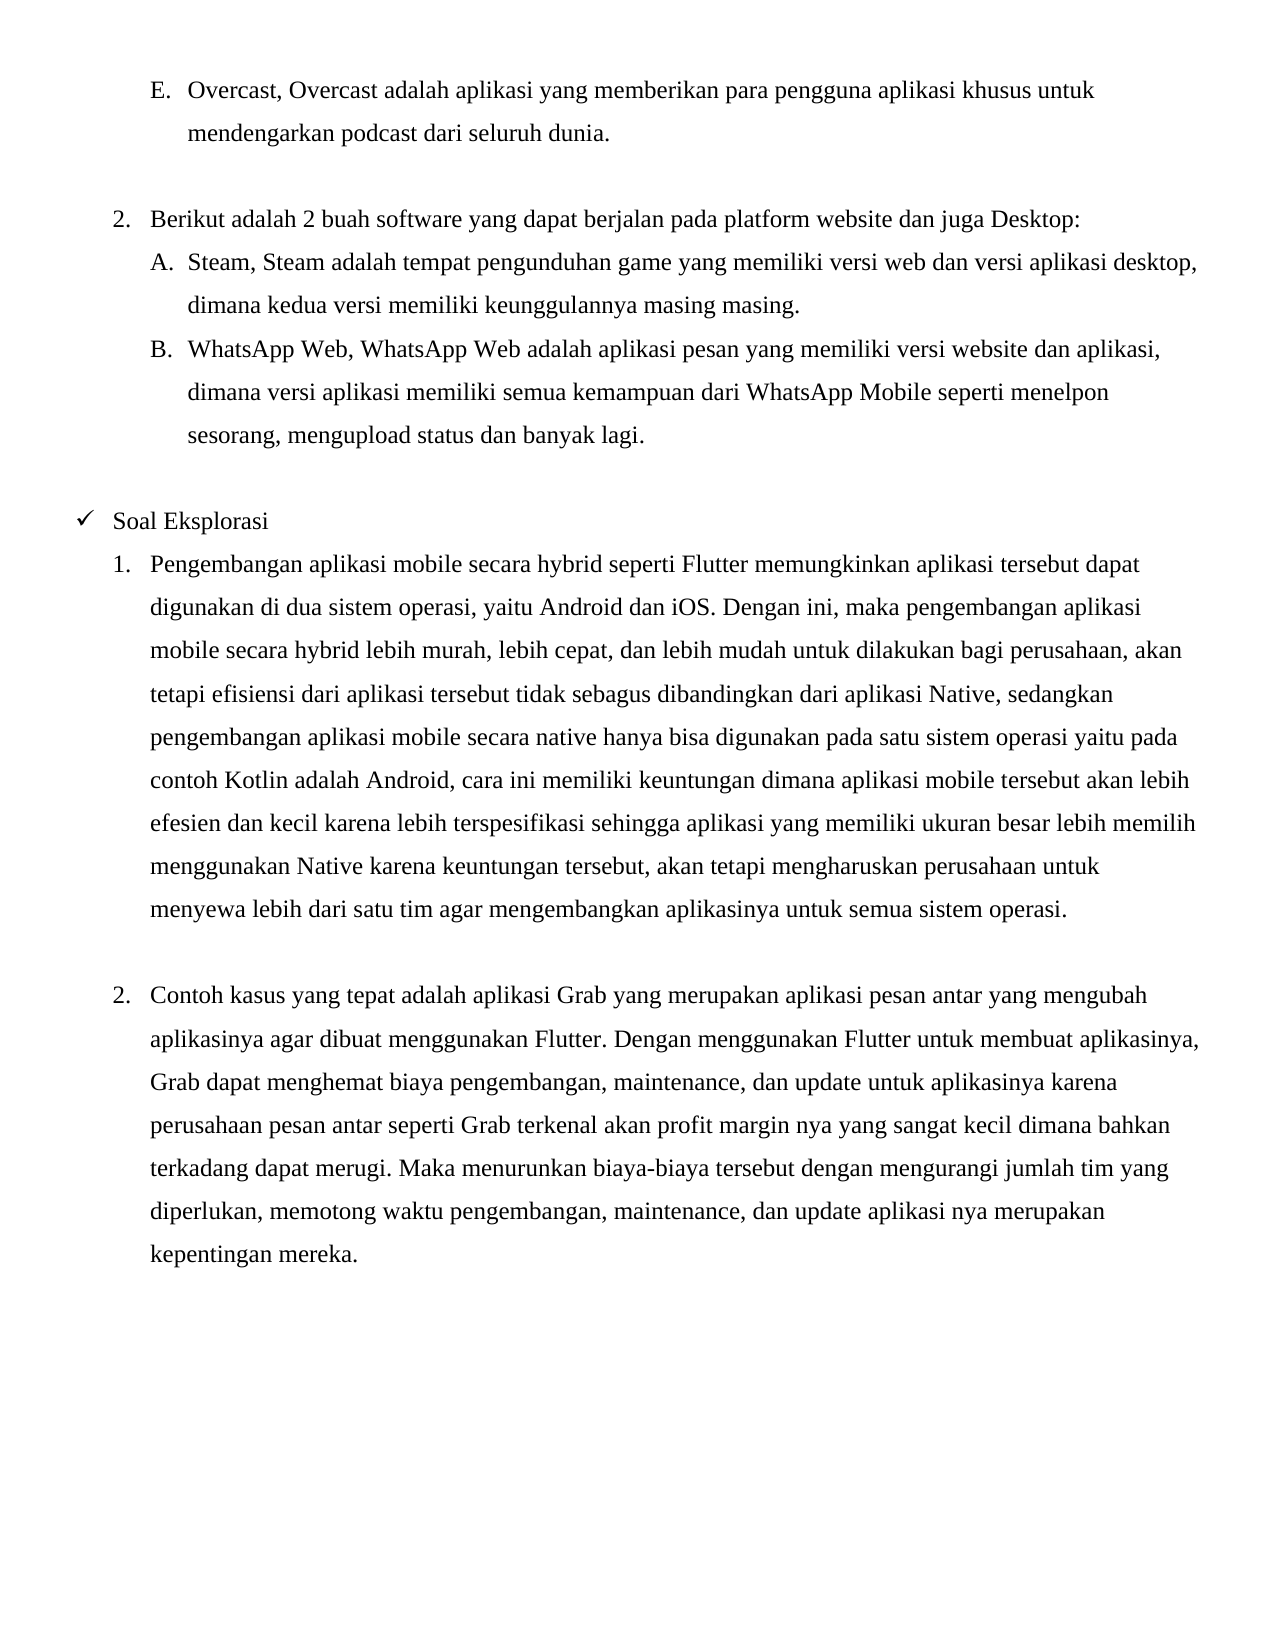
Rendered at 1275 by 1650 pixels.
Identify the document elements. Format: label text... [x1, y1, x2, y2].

list Berikut adalah 2 buah software yang dapat berjalan pada platform website dan juga Desktop: [112, 204, 1200, 233]
list Soal Eksplorasi [75, 506, 1200, 535]
list Pengembangan aplikasi mobile secara hybrid seperti Flutter memungkinkan aplikasi tersebut dapat digunakan di dua sistem operasi, yaitu Android dan iOS. Dengan ini, maka pengembangan aplikasi mobile secara hybrid lebih murah, lebih cepat, dan lebih mudah untuk dilakukan bagi perusahaan, akan tetapi efisiensi dari aplikasi tersebut tidak sebagus dibandingkan dari aplikasi Native, sedangkan pengembangan aplikasi mobile secara native hanya bisa digunakan pada satu sistem operasi yaitu pada contoh Kotlin adalah Android, cara ini memiliki keuntungan dimana aplikasi mobile tersebut akan lebih efesien dan kecil karena lebih terspesifikasi sehingga aplikasi yang memiliki ukuran besar lebih memilih menggunakan Native karena keuntungan tersebut, akan tetapi mengharuskan perusahaan untuk menyewa lebih dari satu tim agar mengembangkan aplikasinya untuk semua sistem operasi. [112, 549, 1200, 923]
list Contoh kasus yang tepat adalah aplikasi Grab yang merupakan aplikasi pesan antar yang mengubah aplikasinya agar dibuat menggunakan Flutter. Dengan menggunakan Flutter untuk membuat aplikasinya, Grab dapat menghemat biaya pengembangan, maintenance, dan update untuk aplikasinya karena perusahaan pesan antar seperti Grab terkenal akan profit margin nya yang sangat kecil dimana bahkan terkadang dapat merugi. Maka menurunkan biaya-biaya tersebut dengan mengurangi jumlah tim yang diperlukan, memotong waktu pengembangan, maintenance, dan update aplikasi nya merupakan kepentingan mereka. [112, 981, 1200, 1268]
list Overcast, Overcast adalah aplikasi yang memberikan para pengguna aplikasi khusus untuk mendengarkan podcast dari seluruh dunia. [150, 75, 1200, 147]
list WhatsApp Web, WhatsApp Web adalah aplikasi pesan yang memiliki versi website dan aplikasi, dimana versi aplikasi memiliki semua kemampuan dari WhatsApp Mobile seperti menelpon sesorang, mengupload status dan banyak lagi. [150, 334, 1200, 449]
list Steam, Steam adalah tempat pengunduhan game yang memiliki versi web dan versi aplikasi desktop, dimana kedua versi memiliki keunggulannya masing masing. [150, 247, 1200, 319]
